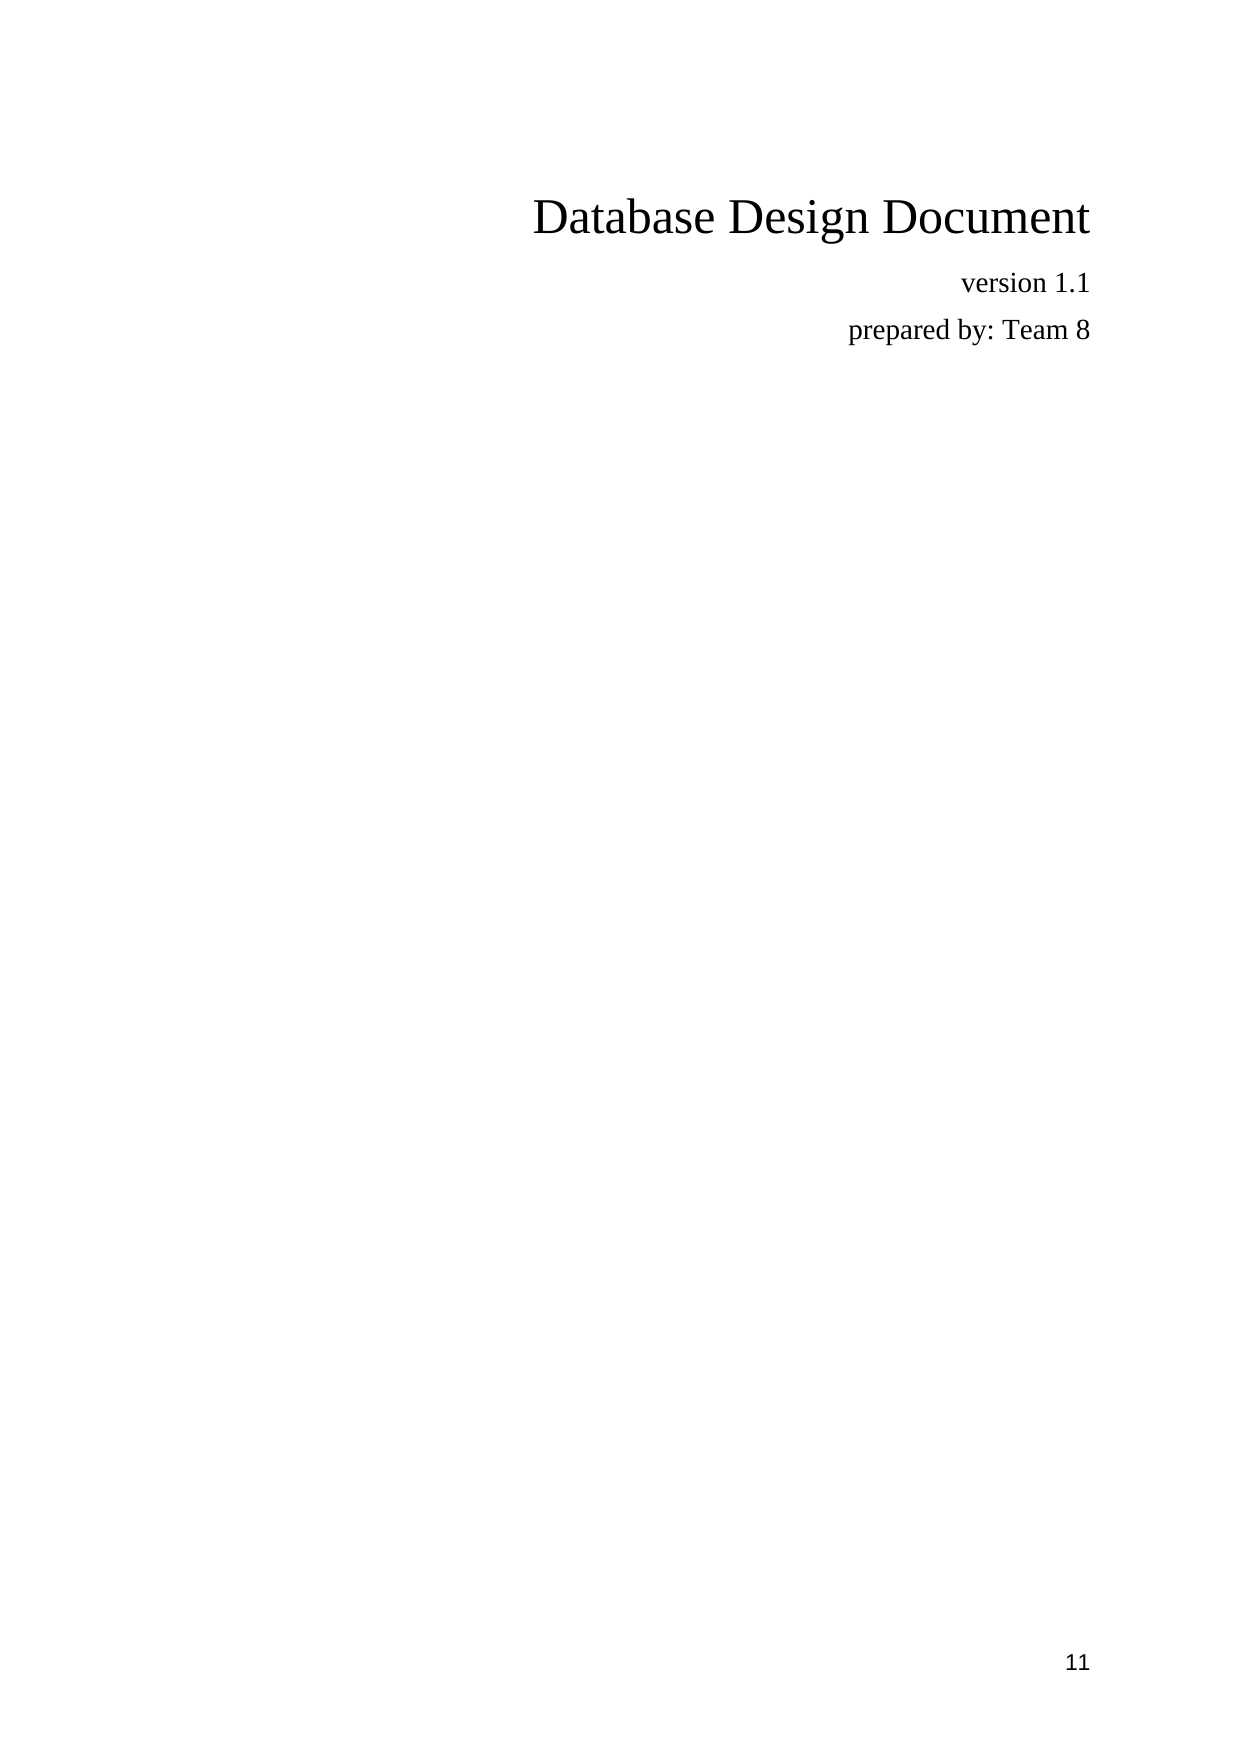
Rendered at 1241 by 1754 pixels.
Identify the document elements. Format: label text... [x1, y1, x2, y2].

text version 1.1 [150, 266, 1090, 299]
text prepared by: Team 8 [150, 312, 1090, 345]
text Database Design Document [150, 186, 1090, 244]
